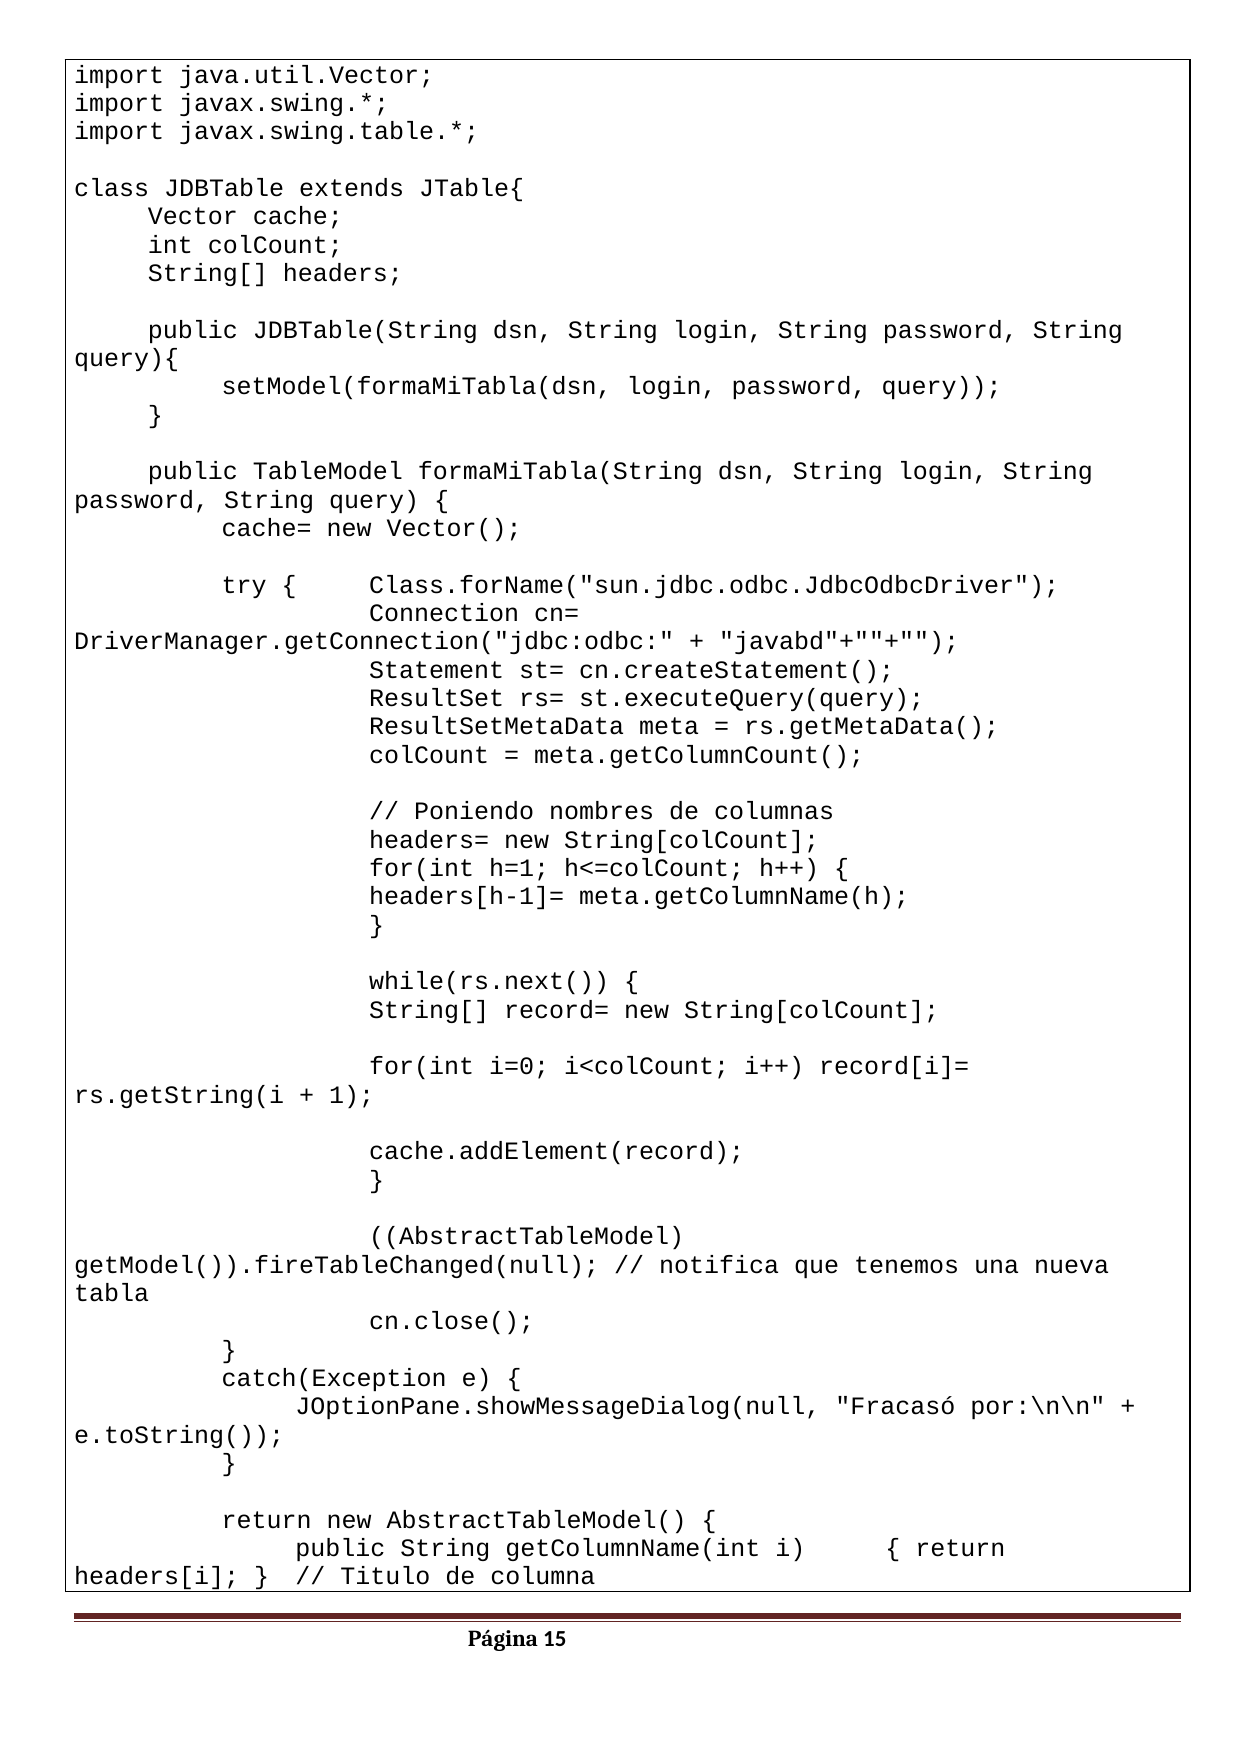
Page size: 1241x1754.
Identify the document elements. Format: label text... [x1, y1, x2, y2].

text Statement st= cn.createStatement(); [74, 657, 1181, 686]
text } [74, 912, 1181, 941]
text while(rs.next()) { [74, 969, 1181, 997]
text ((AbstractTableModel) getModel()).fireTableChanged(null); // notifica que tenemos una nueva tabla [74, 1224, 1181, 1309]
text class JDBTable extends JTable{ [74, 176, 1181, 204]
text } [74, 402, 1181, 431]
text import javax.swing.*; [74, 91, 1181, 119]
text for(int i=0; i<colCount; i++) record[i]= rs.getString(i + 1); [74, 1054, 1181, 1111]
text } [74, 1451, 1181, 1479]
text import javax.swing.table.*; [74, 119, 1181, 147]
text cn.close(); [74, 1309, 1181, 1337]
text import java.util.Vector; [66, 60, 1189, 91]
text Vector cache; [74, 204, 1181, 232]
text cache.addElement(record); [74, 1139, 1181, 1167]
text return new AbstractTableModel() { [74, 1507, 1181, 1536]
text String[] record= new String[colCount]; [74, 997, 1181, 1026]
text // Poniendo nombres de columnas [74, 799, 1181, 827]
text public JDBTable(String dsn, String login, String password, String query){ [74, 317, 1181, 374]
text public TableModel formaMiTabla(String dsn, String login, String password, String query) { [74, 459, 1181, 516]
text } [74, 1167, 1181, 1196]
text ResultSetMetaData meta = rs.getMetaData(); [74, 714, 1181, 742]
text ResultSet rs= st.executeQuery(query); [74, 686, 1181, 714]
text String[] headers; [74, 261, 1181, 289]
text for(int h=1; h<=colCount; h++) { [74, 856, 1181, 884]
text headers[h-1]= meta.getColumnName(h); [74, 884, 1181, 912]
text catch(Exception e) { [74, 1366, 1181, 1394]
text Connection cn= DriverManager.getConnection("jdbc:odbc:" + "javabd"+""+""); [74, 601, 1181, 657]
text setModel(formaMiTabla(dsn, login, password, query)); [74, 374, 1181, 402]
text } [74, 1337, 1181, 1366]
text headers= new String[colCount]; [74, 827, 1181, 856]
text JOptionPane.showMessageDialog(null, "Fracasó por:\n\n" + e.toString()); [74, 1394, 1181, 1451]
text cache= new Vector(); [74, 516, 1181, 544]
text int colCount; [74, 232, 1181, 261]
text try { Class.forName("sun.jdbc.odbc.JdbcOdbcDriver"); [74, 572, 1181, 601]
text colCount = meta.getColumnCount(); [74, 742, 1181, 771]
text public String getColumnName(int i) { return headers[i]; } // Titulo de columna [74, 1536, 1181, 1591]
